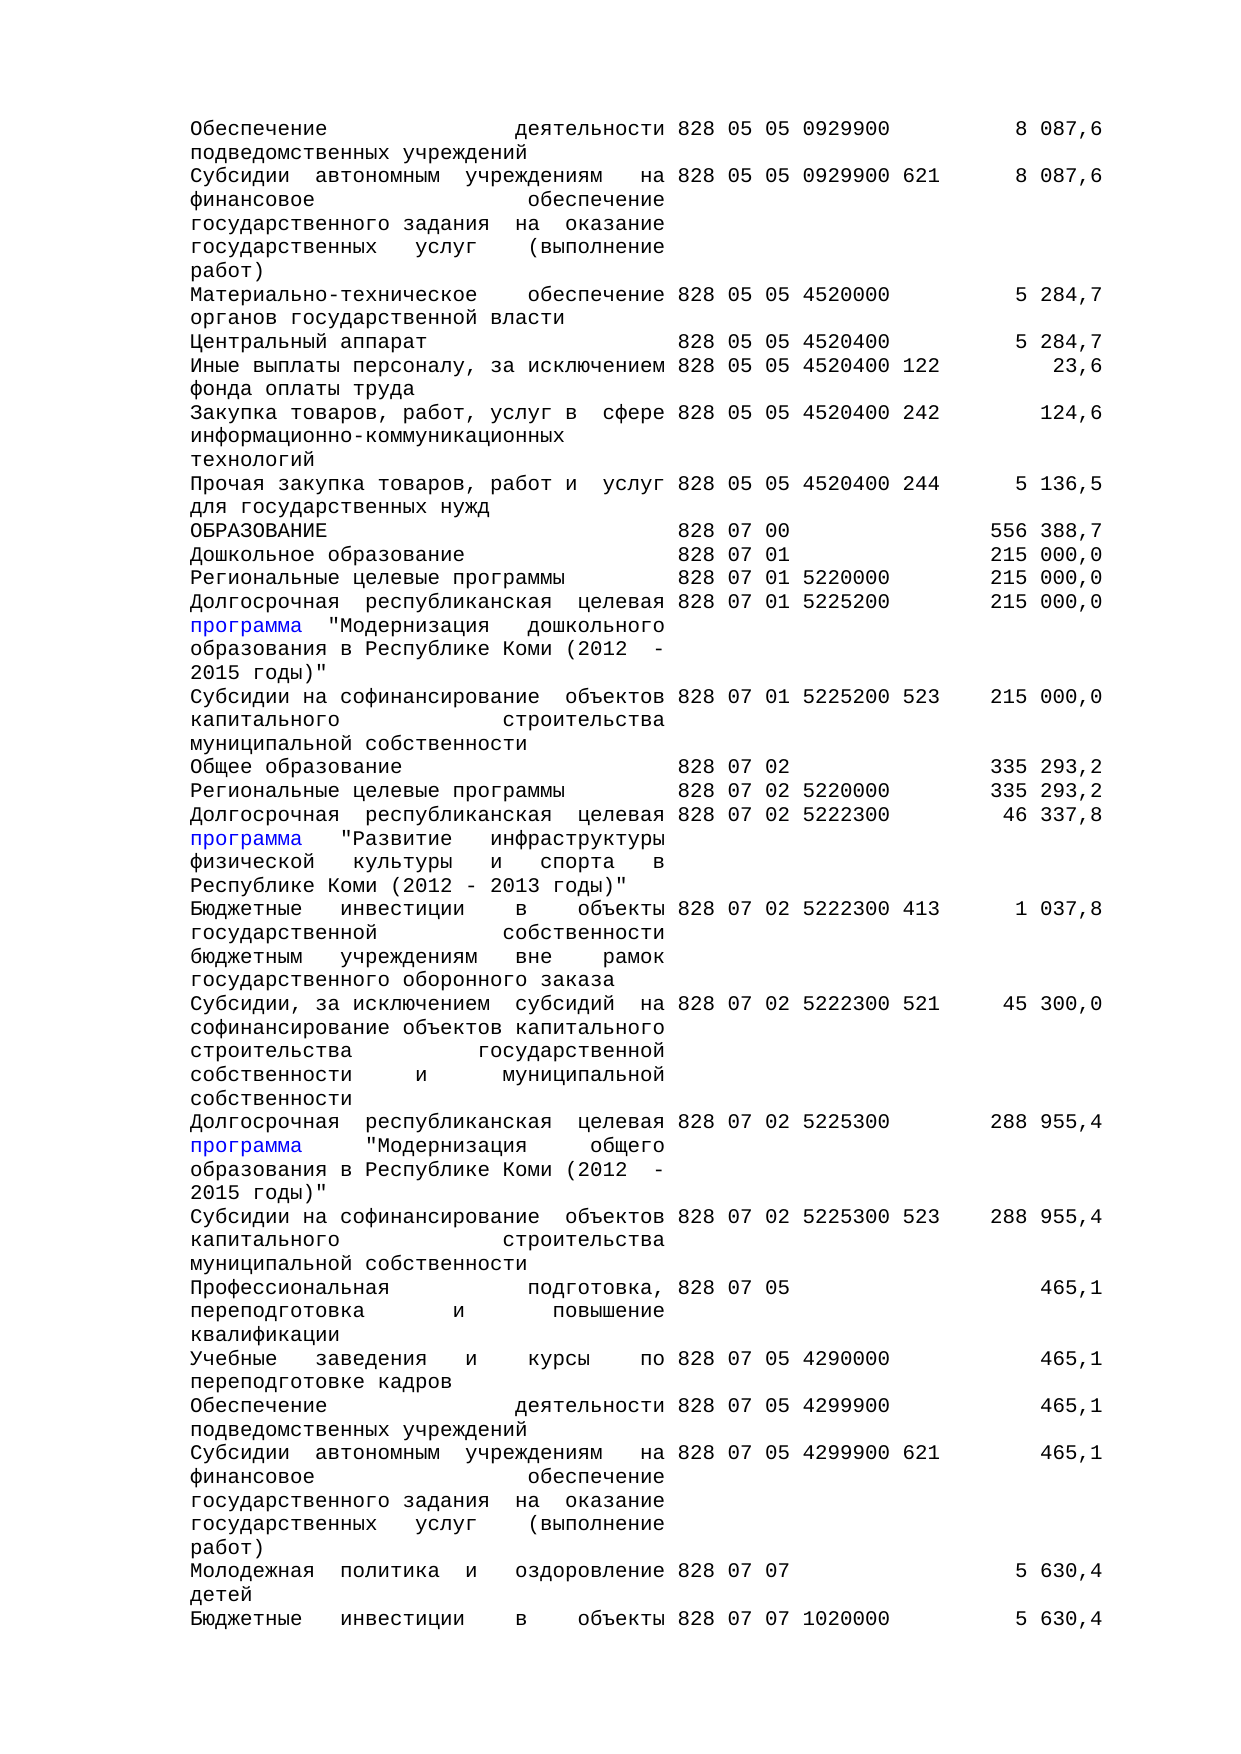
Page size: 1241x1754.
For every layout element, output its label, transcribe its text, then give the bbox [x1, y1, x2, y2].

text Долгосрочная республиканская целевая 828 07 01 5225200 215 000,0 [177, 591, 1152, 615]
text программа "Развитие инфраструктуры [177, 827, 1152, 851]
text Субсидии на софинансирование объектов 828 07 02 5225300 523 288 955,4 [177, 1206, 1152, 1229]
text Долгосрочная республиканская целевая 828 07 02 5222300 46 337,8 [177, 804, 1152, 827]
text подведомственных учреждений [177, 142, 1152, 165]
text программа "Модернизация дошкольного [177, 615, 1152, 638]
text Материально-техническое обеспечение 828 05 05 4520000 5 284,7 [177, 284, 1152, 307]
text Молодежная политика и оздоровление 828 07 07 5 630,4 [177, 1561, 1152, 1584]
text Прочая закупка товаров, работ и услуг 828 05 05 4520400 244 5 136,5 [177, 473, 1152, 496]
text финансовое обеспечение [177, 1466, 1152, 1489]
text Учебные заведения и курсы по 828 07 05 4290000 465,1 [177, 1348, 1152, 1371]
text работ) [177, 1537, 1152, 1561]
text детей [177, 1584, 1152, 1608]
text капитального строительства [177, 1229, 1152, 1253]
text муниципальной собственности [177, 1253, 1152, 1277]
text Общее образование 828 07 02 335 293,2 [177, 757, 1152, 780]
text Иные выплаты персоналу, за исключением 828 05 05 4520400 122 23,6 [177, 354, 1152, 378]
text квалификации [177, 1324, 1152, 1348]
text муниципальной собственности [177, 733, 1152, 757]
text Субсидии на софинансирование объектов 828 07 01 5225200 523 215 000,0 [177, 686, 1152, 709]
text фонда оплаты труда [177, 378, 1152, 402]
text Субсидии, за исключением субсидий на 828 07 02 5222300 521 45 300,0 [177, 993, 1152, 1017]
text переподготовке кадров [177, 1371, 1152, 1395]
text образования в Республике Коми (2012 - [177, 1158, 1152, 1182]
text технологий [177, 449, 1152, 473]
text образования в Республике Коми (2012 - [177, 638, 1152, 662]
text собственности и муниципальной [177, 1064, 1152, 1088]
text информационно-коммуникационных [177, 426, 1152, 449]
text капитального строительства [177, 709, 1152, 733]
text государственных услуг (выполнение [177, 236, 1152, 260]
text ОБРАЗОВАНИЕ 828 07 00 556 388,7 [177, 520, 1152, 544]
text софинансирование объектов капитального [177, 1017, 1152, 1040]
text Обеспечение деятельности 828 05 05 0929900 8 087,6 [177, 118, 1152, 142]
text работ) [177, 260, 1152, 284]
text Обеспечение деятельности 828 07 05 4299900 465,1 [177, 1395, 1152, 1419]
text финансовое обеспечение [177, 189, 1152, 213]
text переподготовка и повышение [177, 1300, 1152, 1324]
text Закупка товаров, работ, услуг в сфере 828 05 05 4520400 242 124,6 [177, 402, 1152, 426]
text собственности [177, 1088, 1152, 1111]
text Бюджетные инвестиции в объекты 828 07 02 5222300 413 1 037,8 [177, 898, 1152, 922]
text государственного задания на оказание [177, 1489, 1152, 1513]
text Дошкольное образование 828 07 01 215 000,0 [177, 544, 1152, 567]
text Субсидии автономным учреждениям на 828 07 05 4299900 621 465,1 [177, 1442, 1152, 1466]
text строительства государственной [177, 1040, 1152, 1064]
text Профессиональная подготовка, 828 07 05 465,1 [177, 1277, 1152, 1300]
text для государственных нужд [177, 496, 1152, 520]
text Региональные целевые программы 828 07 01 5220000 215 000,0 [177, 567, 1152, 591]
text государственной собственности [177, 922, 1152, 946]
text физической культуры и спорта в [177, 851, 1152, 875]
text Субсидии автономным учреждениям на 828 05 05 0929900 621 8 087,6 [177, 165, 1152, 189]
text государственного задания на оказание [177, 213, 1152, 236]
text государственных услуг (выполнение [177, 1513, 1152, 1537]
text Бюджетные инвестиции в объекты 828 07 07 1020000 5 630,4 [177, 1608, 1152, 1631]
text Региональные целевые программы 828 07 02 5220000 335 293,2 [177, 780, 1152, 804]
text 2015 годы)" [177, 662, 1152, 686]
text 2015 годы)" [177, 1182, 1152, 1206]
text Республике Коми (2012 - 2013 годы)" [177, 875, 1152, 898]
text государственного оборонного заказа [177, 969, 1152, 993]
text подведомственных учреждений [177, 1419, 1152, 1442]
text Центральный аппарат 828 05 05 4520400 5 284,7 [177, 331, 1152, 354]
text Долгосрочная республиканская целевая 828 07 02 5225300 288 955,4 [177, 1111, 1152, 1135]
text программа "Модернизация общего [177, 1135, 1152, 1158]
text бюджетным учреждениям вне рамок [177, 946, 1152, 969]
text органов государственной власти [177, 307, 1152, 331]
